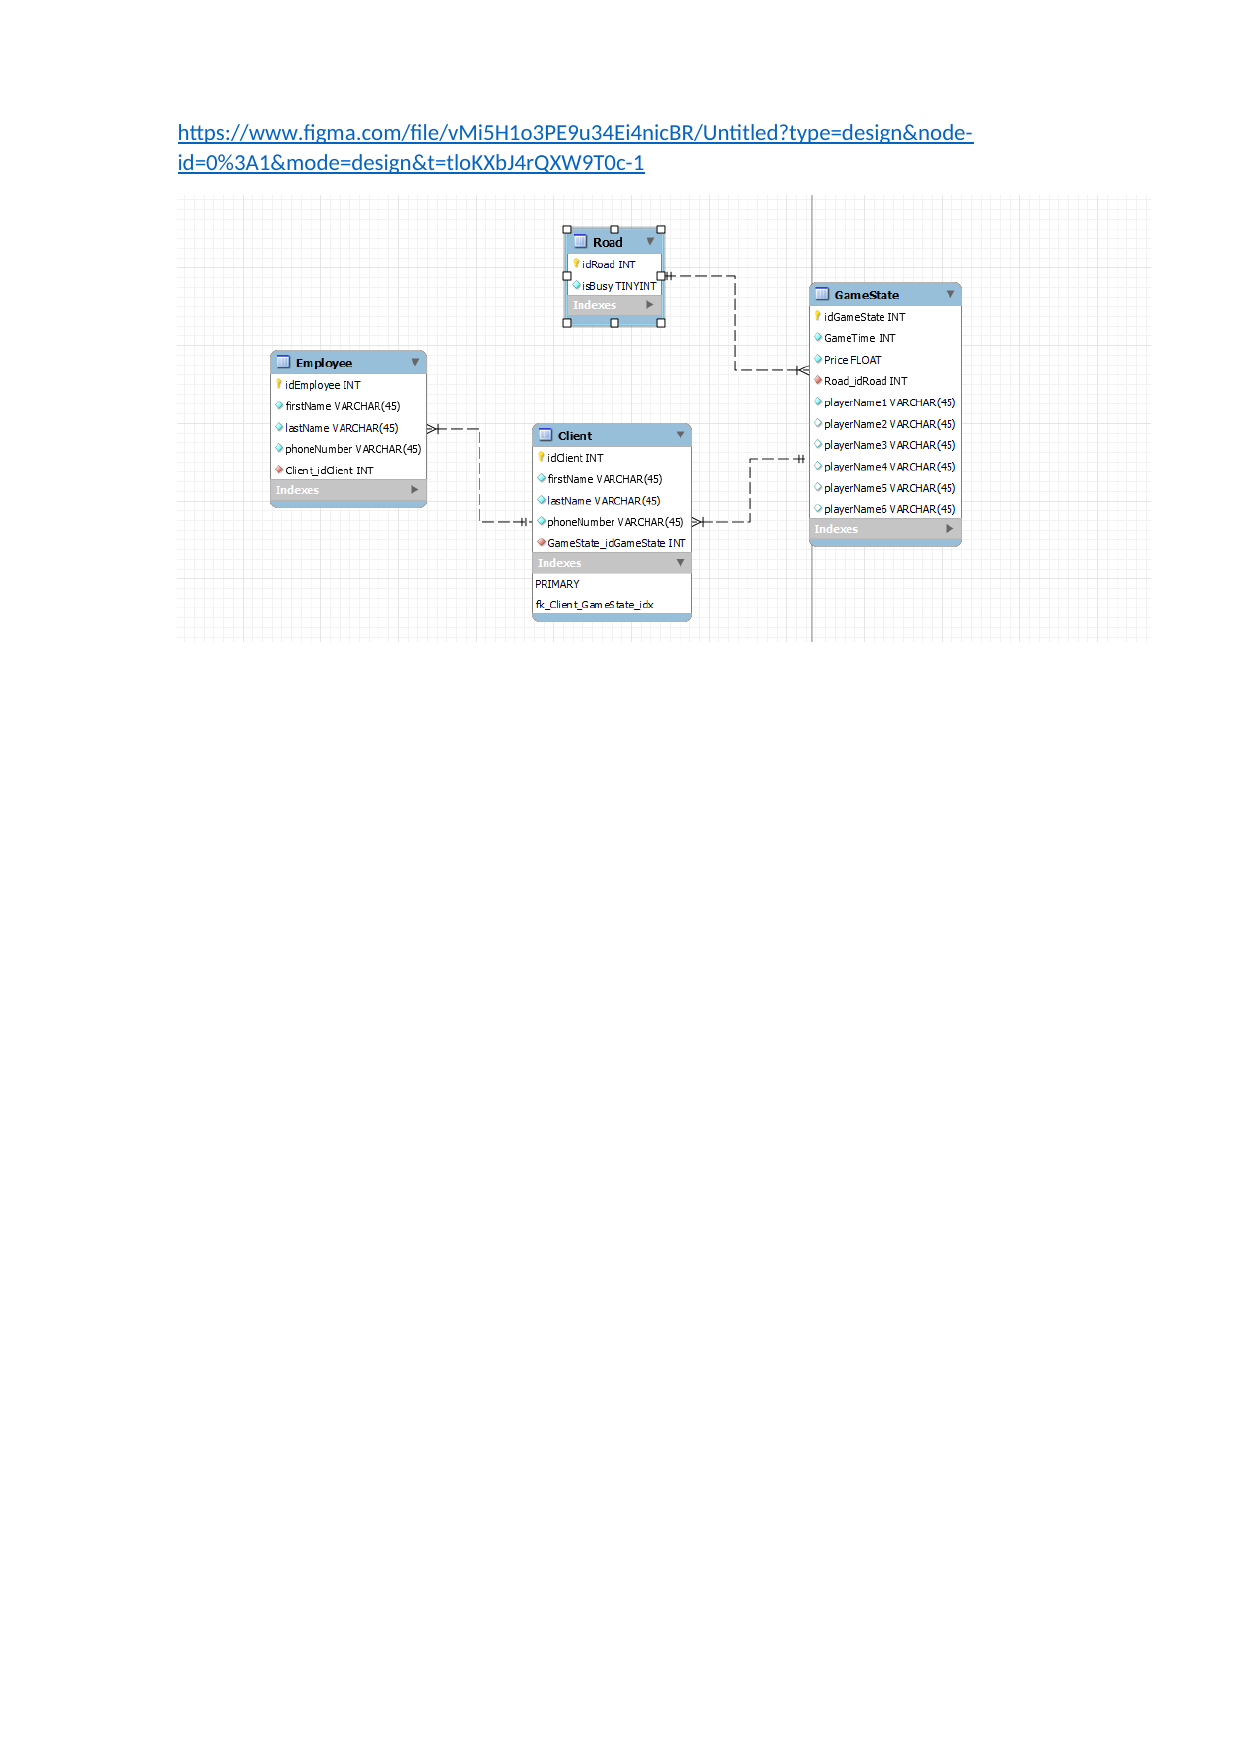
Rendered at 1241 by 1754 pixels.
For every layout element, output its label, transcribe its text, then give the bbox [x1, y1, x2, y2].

picture [177, 195, 1151, 642]
text https://www.figma.com/file/vMi5H1o3PE9u34Ei4nicBR/Untitled?type=design&node-id=0%3A1&mode=design&t=tloKXbJ4rQXW9T0c-1 [177, 118, 1152, 176]
